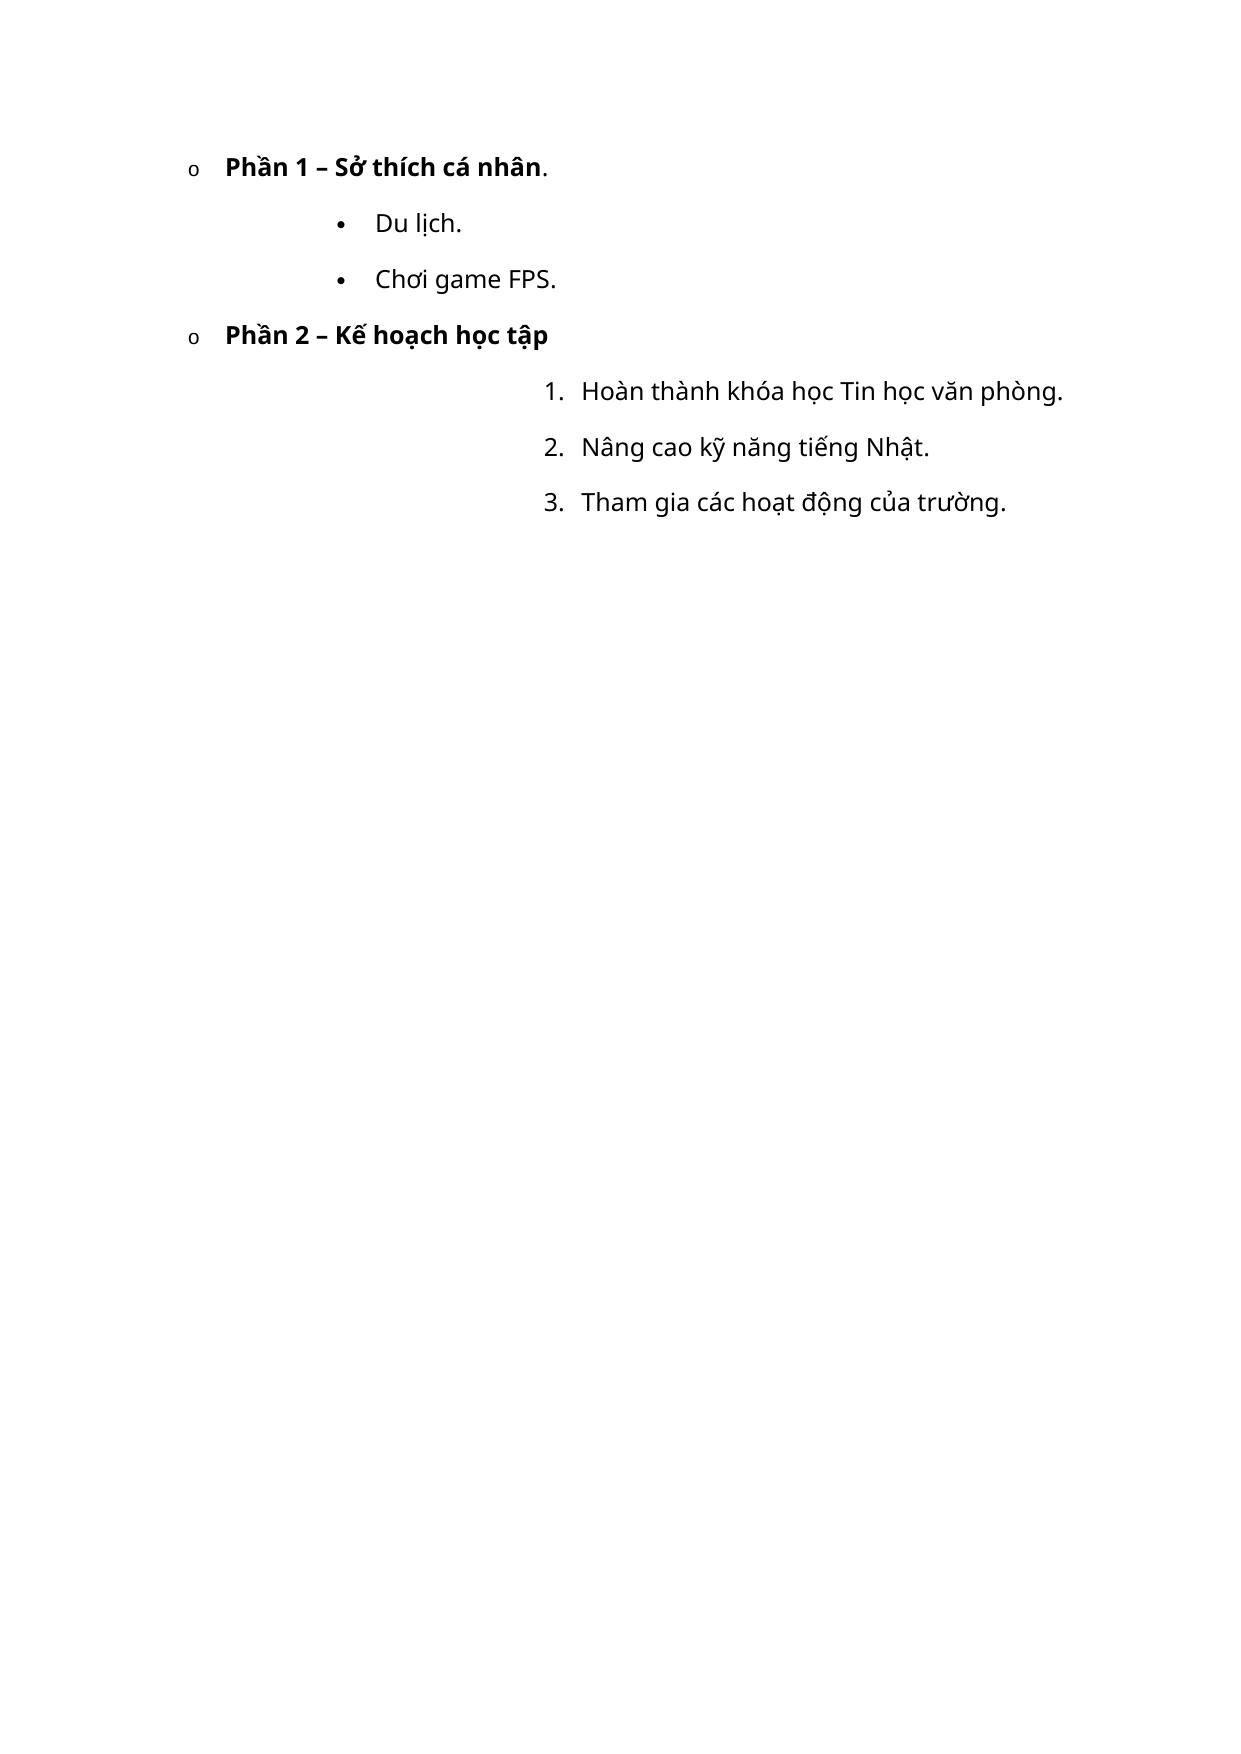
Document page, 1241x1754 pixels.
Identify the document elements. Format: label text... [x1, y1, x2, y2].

list Tham gia các hoạt động của trường. [544, 485, 1090, 519]
list Hoàn thành khóa học Tin học văn phòng. [544, 373, 1090, 407]
list Chơi game FPS. [337, 262, 1090, 296]
list Nâng cao kỹ năng tiếng Nhật. [544, 429, 1090, 463]
list Phần 2 – Kế hoạch học tập [187, 317, 1090, 352]
list Phần 1 – Sở thích cá nhân. [187, 150, 1090, 184]
list Du lịch. [337, 206, 1090, 240]
